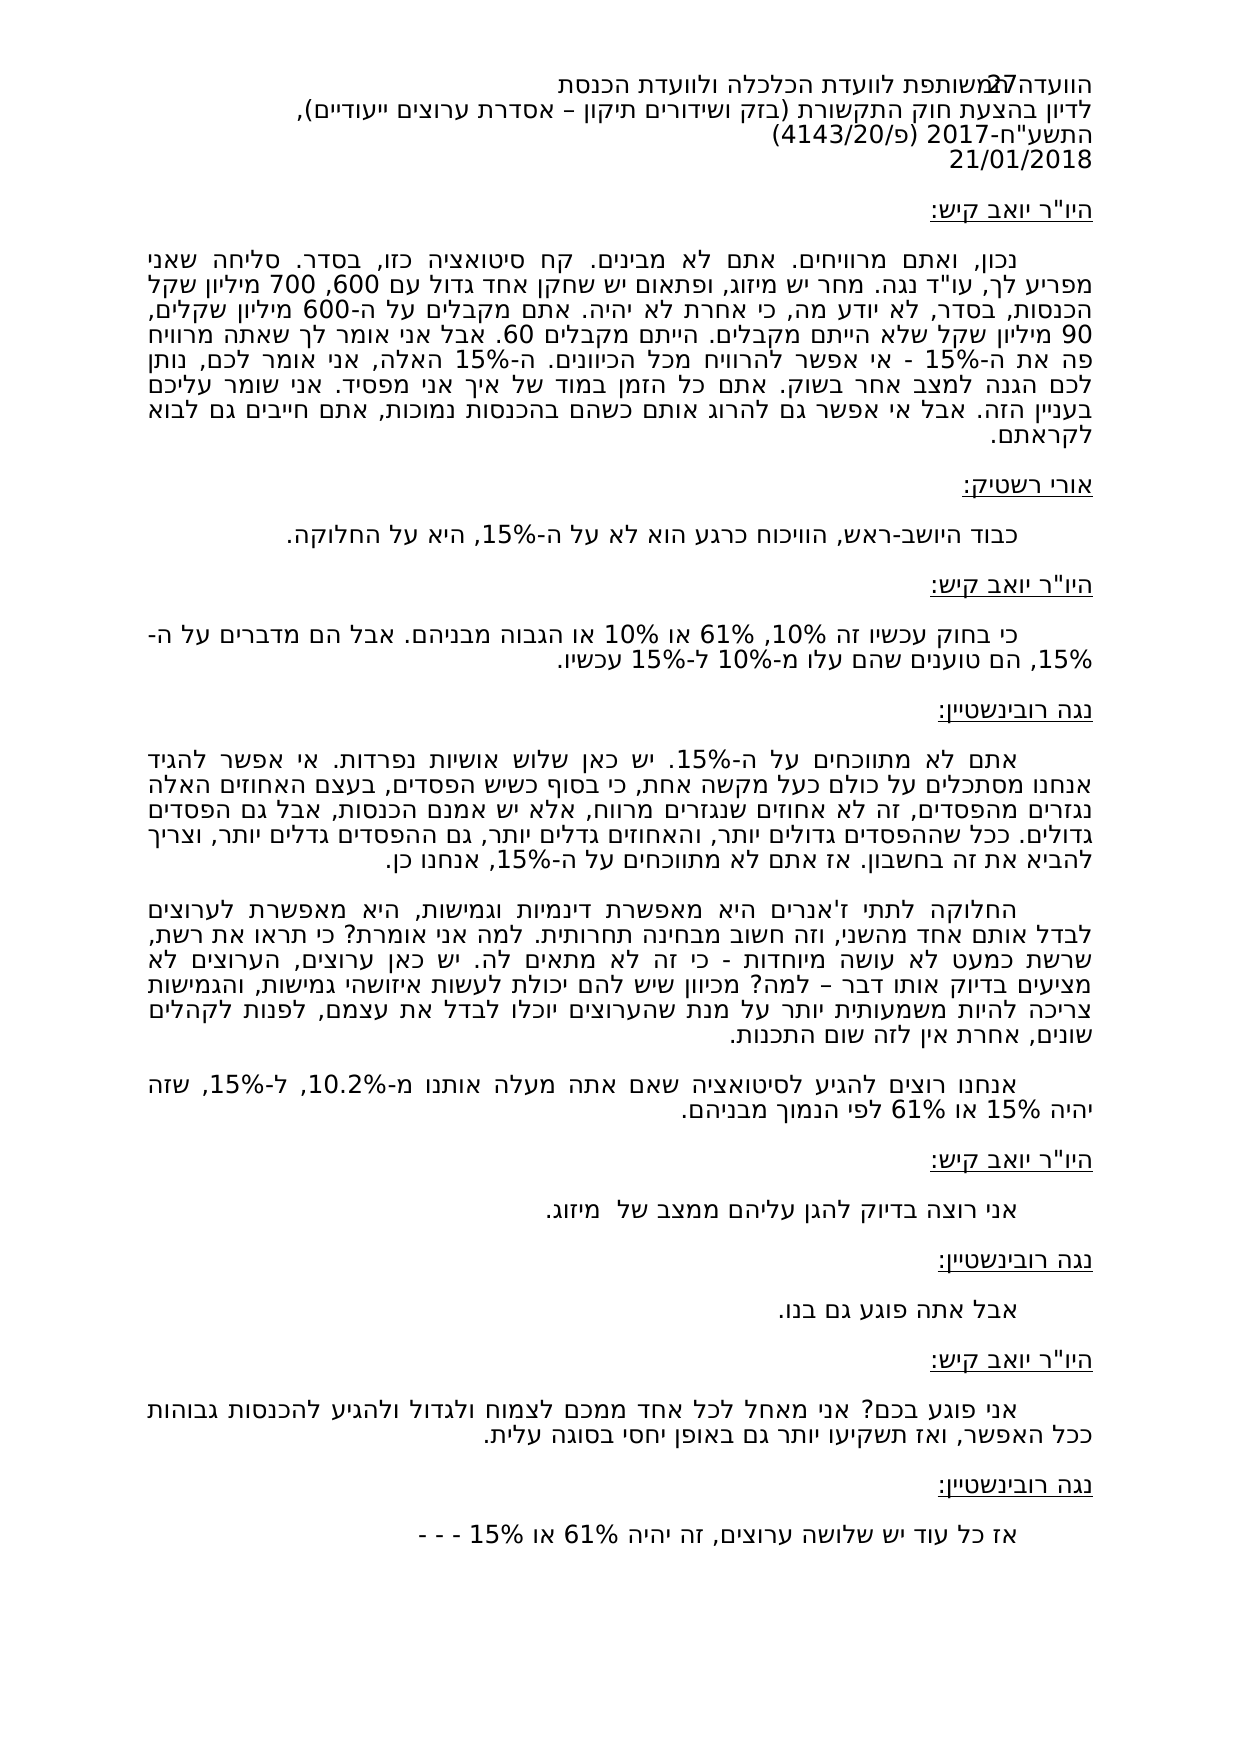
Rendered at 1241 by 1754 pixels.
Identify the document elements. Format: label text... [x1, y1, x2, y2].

text כבוד היושב-ראש, הוויכוח כרגע הוא לא על ה-15%, היא על החלוקה. [147, 524, 1093, 549]
text נגה רובינשטיין: [147, 1474, 1093, 1499]
text היו"ר יואב קיש: [147, 574, 1093, 599]
text היו"ר יואב קיש: [147, 199, 1093, 224]
text אנחנו רוצים להגיע לסיטואציה שאם אתה מעלה אותנו מ-10.2%, ל-15%, שזה יהיה 15% או 61% לפי הנמוך מבניהם. [147, 1074, 1093, 1124]
text אני פוגע בכם? אני מאחל לכל אחד ממכם לצמוח ולגדול ולהגיע להכנסות גבוהות ככל האפשר, ואז תשקיעו יותר גם באופן יחסי בסוגה עלית. [147, 1399, 1093, 1449]
text אורי רשטיק: [147, 474, 1093, 499]
text החלוקה לתתי ז'אנרים היא מאפשרת דינמיות וגמישות, היא מאפשרת לערוצים לבדל אותם אחד מהשני, וזה חשוב מבחינה תחרותית. למה אני אומרת? כי תראו את רשת, שרשת כמעט לא עושה מיוחדות - כי זה לא מתאים לה. יש כאן ערוצים, הערוצים לא מציעים בדיוק אותו דבר – למה? מכיוון שיש להם יכולת לעשות איזושהי גמישות, והגמישות צריכה להיות משמעותית יותר על מנת שהערוצים יוכלו לבדל את עצמם, לפנות לקהלים שונים, אחרת אין לזה שום התכנות. [147, 899, 1093, 1049]
text היו"ר יואב קיש: [147, 1149, 1093, 1174]
text נגה רובינשטיין: [147, 1249, 1093, 1274]
text אז כל עוד יש שלושה ערוצים, זה יהיה 61% או 15% - - - [147, 1524, 1093, 1549]
text נכון, ואתם מרוויחים. אתם לא מבינים. קח סיטואציה כזו, בסדר. סליחה שאני מפריע לך, עו"ד נגה. מחר יש מיזוג, ופתאום יש שחקן אחד גדול עם 600, 700 מיליון שקל הכנסות, בסדר, לא יודע מה, כי אחרת לא יהיה. אתם מקבלים על ה-600 מיליון שקלים, 90 מיליון שקל שלא הייתם מקבלים. הייתם מקבלים 60. אבל אני אומר לך שאתה מרוויח פה את ה-15% - אי אפשר להרוויח מכל הכיוונים. ה-15% האלה, אני אומר לכם, נותן לכם הגנה למצב אחר בשוק. אתם כל הזמן במוד של איך אני מפסיד. אני שומר עליכם בעניין הזה. אבל אי אפשר גם להרוג אותם כשהם בהכנסות נמוכות, אתם חייבים גם לבוא לקראתם. [147, 249, 1093, 449]
text אני רוצה בדיוק להגן עליהם ממצב של מיזוג. [147, 1199, 1093, 1224]
text אתם לא מתווכחים על ה-15%. יש כאן שלוש אושיות נפרדות. אי אפשר להגיד אנחנו מסתכלים על כולם כעל מקשה אחת, כי בסוף כשיש הפסדים, בעצם האחוזים האלה נגזרים מהפסדים, זה לא אחוזים שנגזרים מרווח, אלא יש אמנם הכנסות, אבל גם הפסדים גדולים. ככל שההפסדים גדולים יותר, והאחוזים גדלים יותר, גם ההפסדים גדלים יותר, וצריך להביא את זה בחשבון. אז אתם לא מתווכחים על ה-15%, אנחנו כן. [147, 749, 1093, 874]
text אבל אתה פוגע גם בנו. [147, 1299, 1093, 1324]
text נגה רובינשטיין: [147, 699, 1093, 724]
text כי בחוק עכשיו זה 10%, 61% או 10% או הגבוה מבניהם. אבל הם מדברים על ה-15%, הם טוענים שהם עלו מ-10% ל-15% עכשיו. [147, 624, 1093, 674]
text היו"ר יואב קיש: [147, 1349, 1093, 1374]
